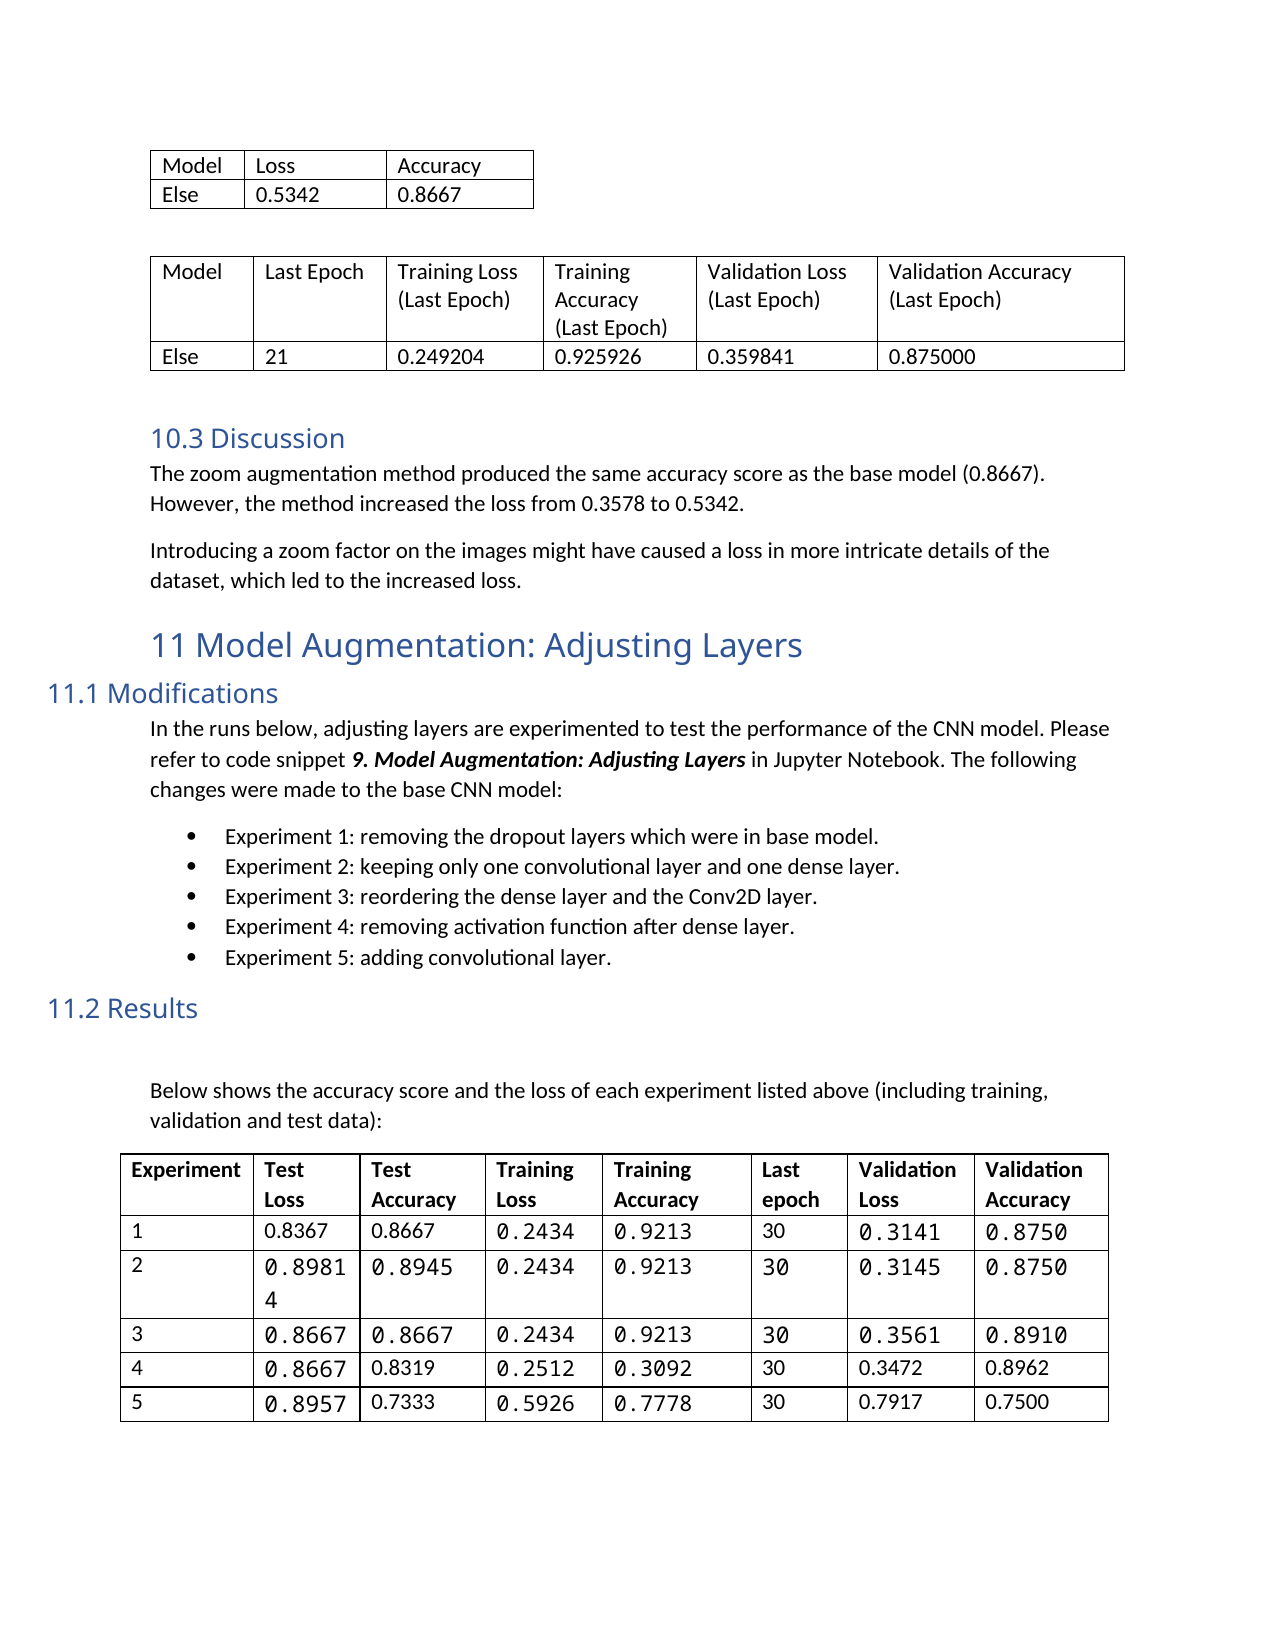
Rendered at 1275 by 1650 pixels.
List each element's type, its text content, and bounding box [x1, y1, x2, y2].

list Experiment 5: adding convolutional layer. [187, 943, 1125, 971]
table_header Test Accuracy [361, 1155, 485, 1215]
table_cell 0.2434 [486, 1251, 602, 1318]
table_cell 0.8957 [254, 1388, 359, 1421]
table_cell 30 [752, 1216, 847, 1249]
table_header Model [151, 257, 253, 341]
table_cell 5 [121, 1388, 253, 1421]
table_header Model [151, 151, 244, 179]
table_cell 2 [121, 1251, 253, 1318]
table_cell 0.7917 [848, 1388, 974, 1421]
table_header Validation Loss [848, 1155, 974, 1215]
table_cell 0.3472 [848, 1353, 974, 1386]
table_cell 0.2512 [486, 1353, 602, 1386]
table_cell 0.7500 [975, 1388, 1108, 1421]
text Introducing a zoom factor on the images might have caused a loss in more intricate details of the dataset, which led to the increased loss. [150, 536, 1125, 594]
table_cell 0.8667 [387, 180, 533, 208]
list Experiment 4: removing activation function after dense layer. [187, 912, 1125, 941]
table_cell 0.875000 [878, 342, 1124, 370]
table_cell 0.7333 [361, 1388, 485, 1421]
table_cell 0.249204 [387, 342, 543, 370]
subtitle Results [47, 989, 1125, 1026]
table_header Training Accuracy [603, 1155, 751, 1215]
table_cell 0.3141 [848, 1216, 974, 1249]
table_header Training Accuracy (Last Epoch) [544, 257, 696, 341]
list Experiment 1: removing the dropout layers which were in base model. [187, 822, 1125, 850]
table_cell 0.8667 [361, 1216, 485, 1249]
table_cell 30 [752, 1319, 847, 1352]
table_header Last Epoch [254, 257, 386, 341]
table_cell 0.3145 [848, 1251, 974, 1318]
subtitle Discussion [150, 419, 1125, 456]
table_cell 0.925926 [544, 342, 696, 370]
table_cell Else [151, 180, 244, 208]
table_cell 0.8667 [254, 1353, 359, 1386]
subtitle Model Augmentation: Adjusting Layers [150, 622, 1125, 667]
table_header Validation Loss (Last Epoch) [697, 257, 877, 341]
table_cell 0.5342 [245, 180, 386, 208]
table_cell 3 [121, 1319, 253, 1352]
list Experiment 2: keeping only one convolutional layer and one dense layer. [187, 852, 1125, 880]
table_cell 21 [254, 342, 386, 370]
table_header Test Loss [254, 1155, 359, 1215]
table_header Validation Accuracy [975, 1155, 1108, 1215]
table_cell 0.8750 [975, 1251, 1108, 1318]
table_cell 0.3092 [603, 1353, 751, 1386]
table_header Last epoch [752, 1155, 847, 1215]
list Experiment 3: reordering the dense layer and the Conv2D layer. [187, 882, 1125, 910]
table_cell 0.9213 [603, 1319, 751, 1352]
table_cell Else [151, 342, 253, 370]
table_cell 0.8667 [361, 1319, 485, 1352]
table_cell 0.8945 [361, 1251, 485, 1318]
table_cell 0.89814 [254, 1251, 359, 1318]
table_header Training Loss [486, 1155, 602, 1215]
text In the runs below, adjusting layers are experimented to test the performance of the CNN model. Please refer to code snippet 9. Model Augmentation: Adjusting Layers in Jupyter Notebook. The following changes were made to the base CNN model: [150, 714, 1125, 803]
table_cell 0.5926 [486, 1388, 602, 1421]
table_cell 30 [752, 1251, 847, 1318]
table_cell 0.8667 [254, 1319, 359, 1352]
table_header Accuracy [387, 151, 533, 179]
table_header Experiment [121, 1155, 253, 1215]
table_cell 1 [121, 1216, 253, 1249]
table_cell 0.8319 [361, 1353, 485, 1386]
table_header Loss [245, 151, 386, 179]
table_cell 0.9213 [603, 1251, 751, 1318]
table_cell 0.2434 [486, 1216, 602, 1249]
table_header Training Loss (Last Epoch) [387, 257, 543, 341]
table_cell 30 [752, 1388, 847, 1421]
table_cell 0.9213 [603, 1216, 751, 1249]
table_cell 0.7778 [603, 1388, 751, 1421]
table_header Validation Accuracy (Last Epoch) [878, 257, 1124, 341]
table_cell 4 [121, 1353, 253, 1386]
table_cell 0.8910 [975, 1319, 1108, 1352]
table_cell 0.8367 [254, 1216, 359, 1249]
table_cell 30 [752, 1353, 847, 1386]
table_cell 0.2434 [486, 1319, 602, 1352]
table_cell 0.8750 [975, 1216, 1108, 1249]
subtitle Modifications [47, 675, 1125, 712]
table_cell 0.3561 [848, 1319, 974, 1352]
table_cell 0.8962 [975, 1353, 1108, 1386]
text The zoom augmentation method produced the same accuracy score as the base model (0.8667). However, the method increased the loss from 0.3578 to 0.5342. [150, 459, 1125, 517]
table_cell 0.359841 [697, 342, 877, 370]
text Below shows the accuracy score and the loss of each experiment listed above (including training, validation and test data): [150, 1076, 1125, 1134]
